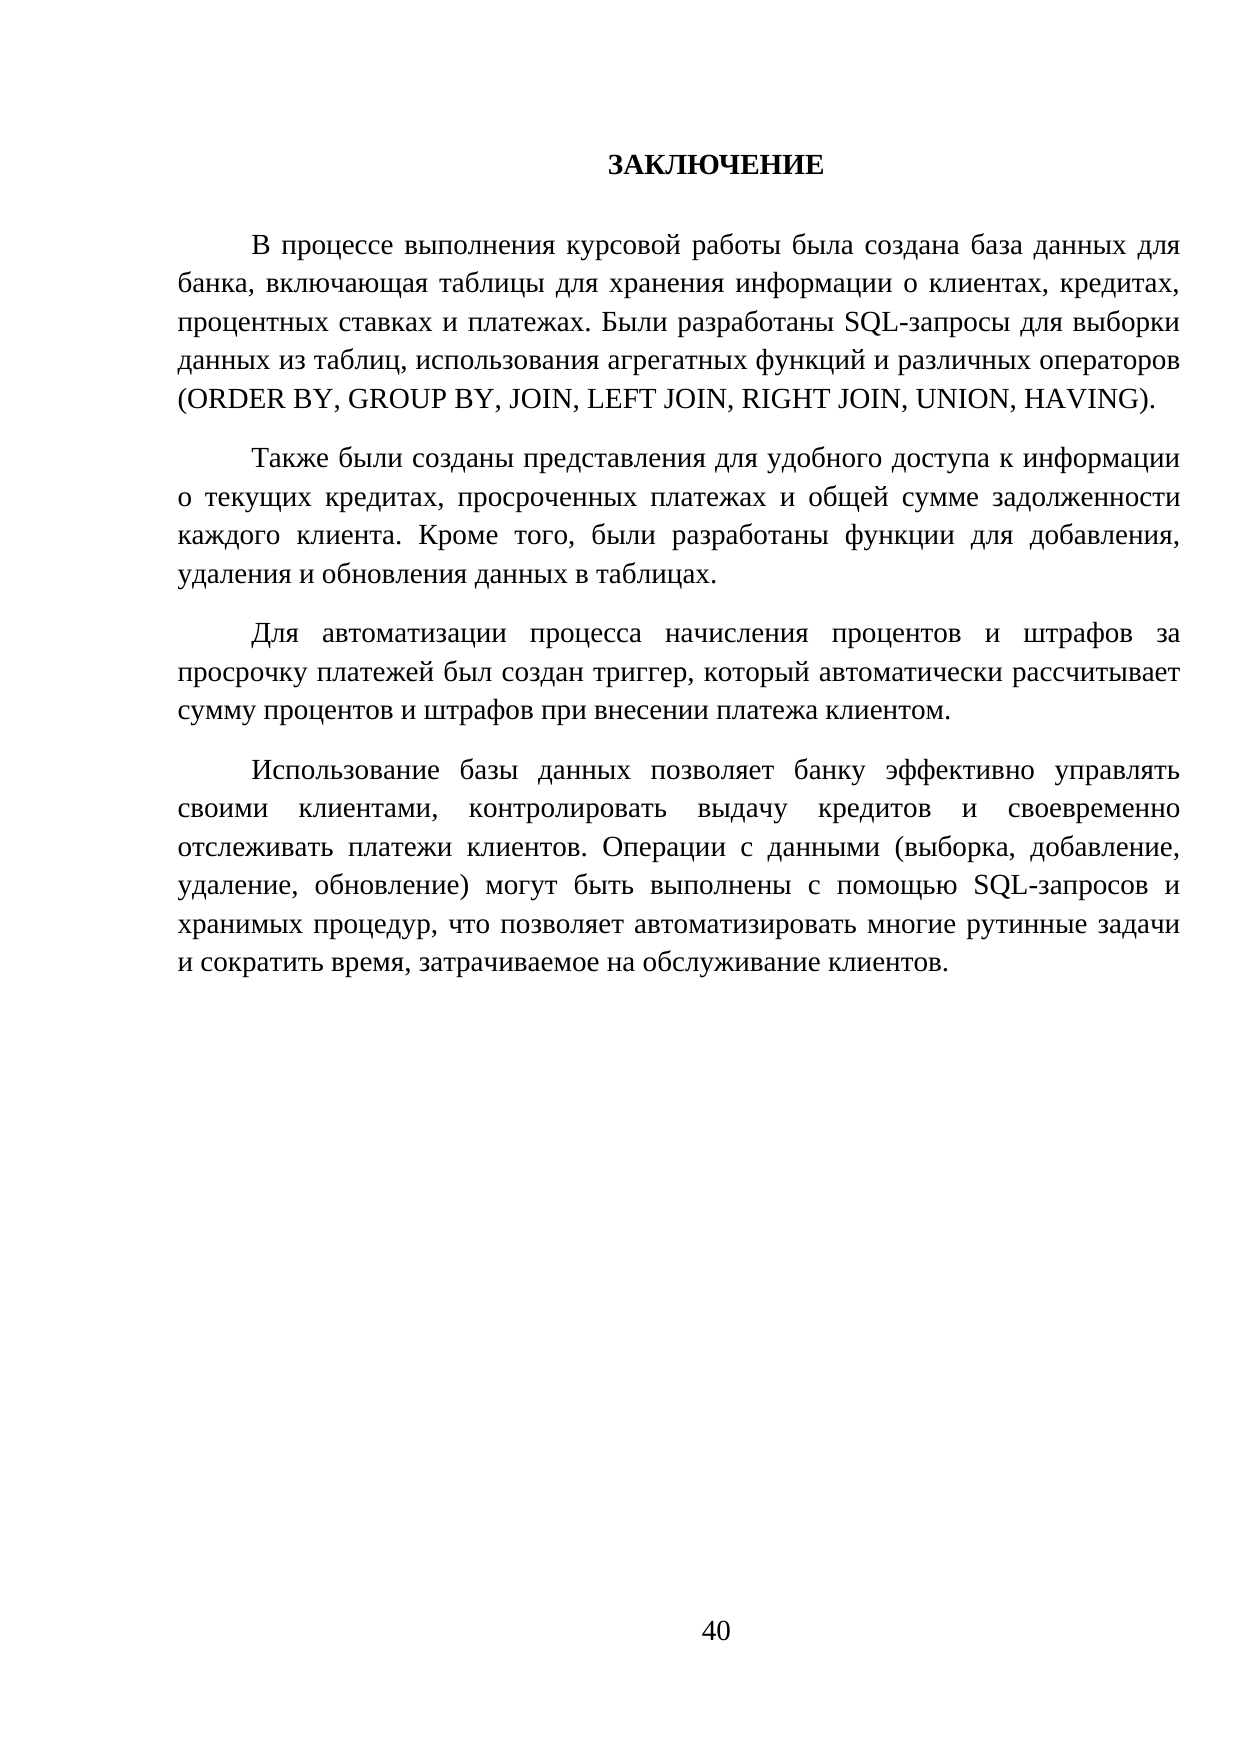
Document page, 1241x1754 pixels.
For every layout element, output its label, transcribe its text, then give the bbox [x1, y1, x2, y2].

text Также были созданы представления для удобного доступа к информации о текущих кредитах, просроченных платежах и общей сумме задолженности каждого клиента. Кроме того, были разработаны функции для добавления, удаления и обновления данных в таблицах. [177, 440, 1181, 589]
text Для автоматизации процесса начисления процентов и штрафов за просрочку платежей был создан триггер, который автоматически рассчитывает сумму процентов и штрафов при внесении платежа клиентом. [177, 615, 1181, 726]
text Использование базы данных позволяет банку эффективно управлять своими клиентами, контролировать выдачу кредитов и своевременно отслеживать платежи клиентов. Операции с данными (выборка, добавление, удаление, обновление) могут быть выполнены с помощью SQL-запросов и хранимых процедур, что позволяет автоматизировать многие рутинные задачи и сократить время, затрачиваемое на обслуживание клиентов. [177, 752, 1181, 978]
subtitle ЗАКЛЮЧЕНИЕ [177, 147, 1181, 181]
text В процессе выполнения курсовой работы была создана база данных для банка, включающая таблицы для хранения информации о клиентах, кредитах, процентных ставках и платежах. Были разработаны SQL-запросы для выборки данных из таблиц, использования агрегатных функций и различных операторов (ORDER BY, GROUP BY, JOIN, LEFT JOIN, RIGHT JOIN, UNION, HAVING). [177, 227, 1181, 414]
